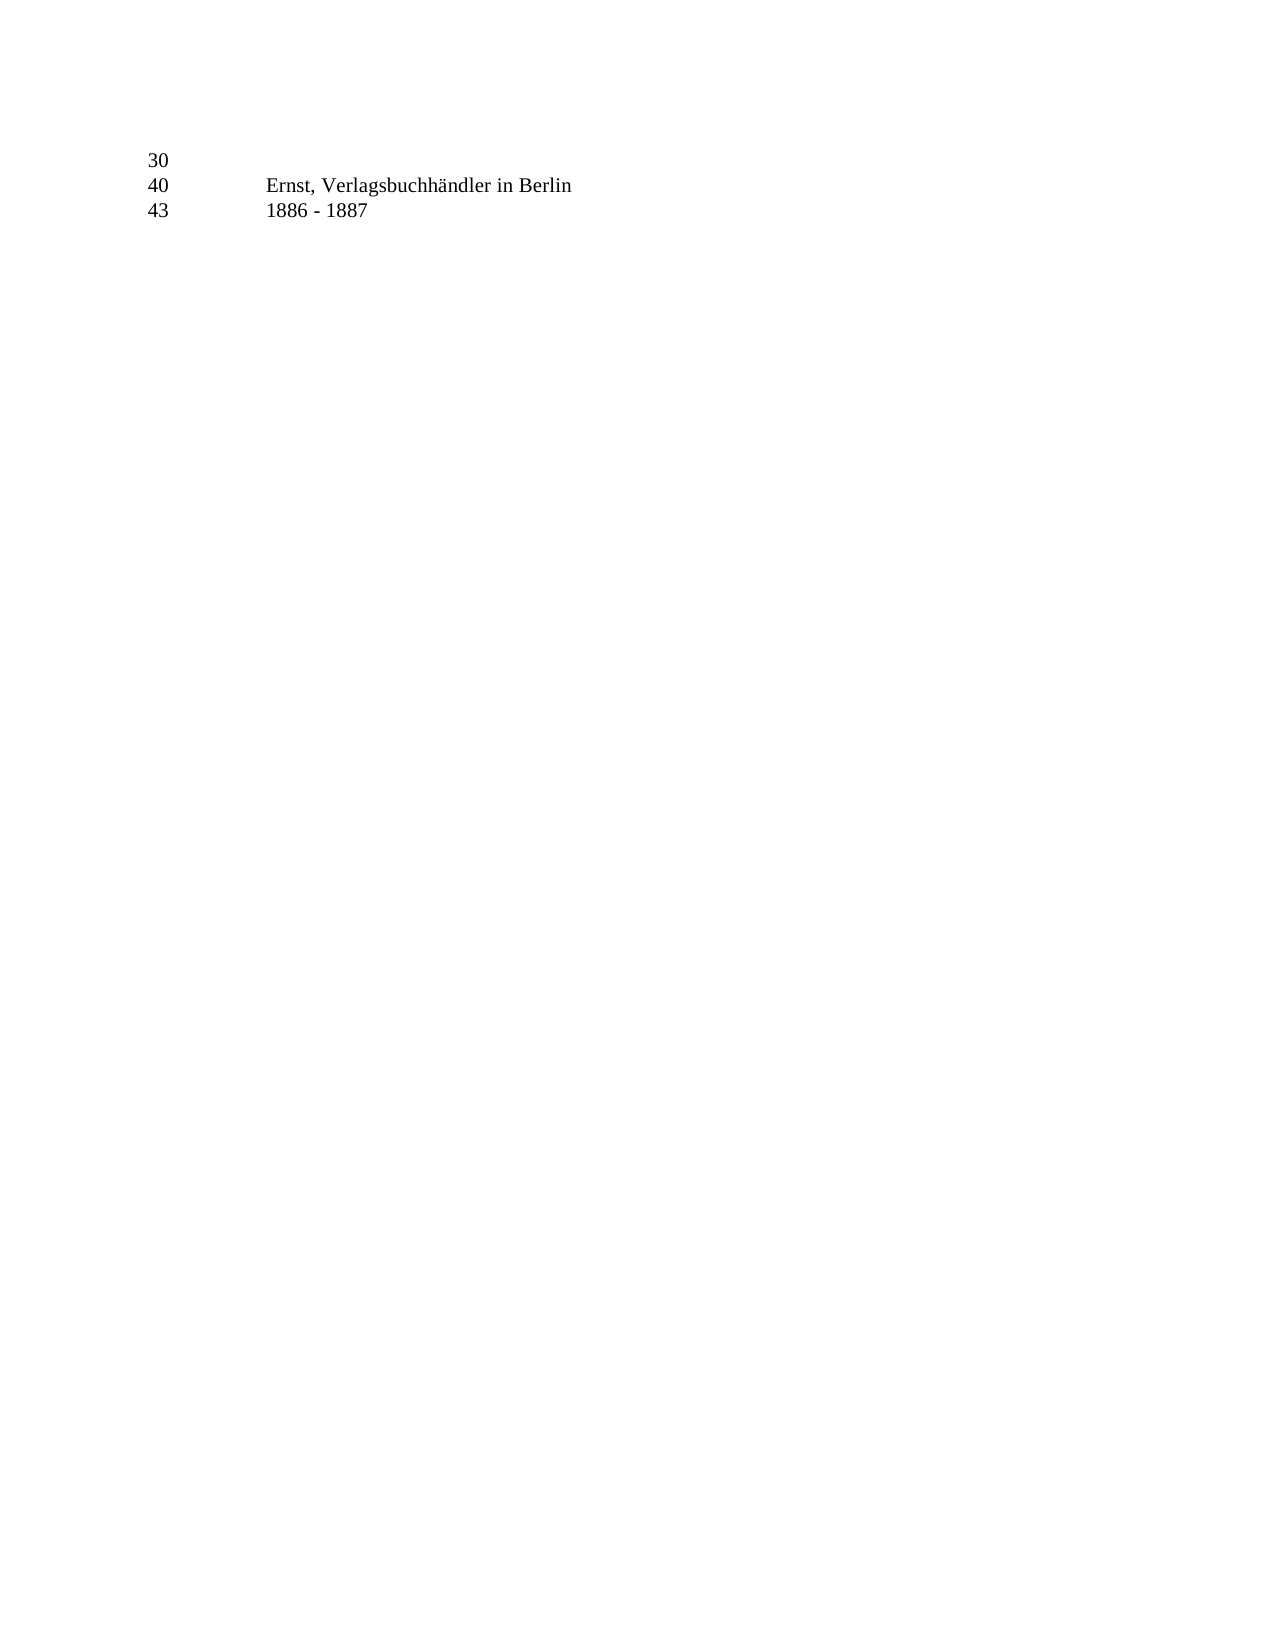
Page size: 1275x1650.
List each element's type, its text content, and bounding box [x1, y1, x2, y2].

text 40 p[1{Ernst}, 5{s[Verlagsbuchhändler]s} in 6{o[Berlin]o}]p [148, 173, 1127, 198]
text 43 1886 - 1887 [148, 198, 1127, 223]
text 30 <-> [148, 148, 1127, 173]
